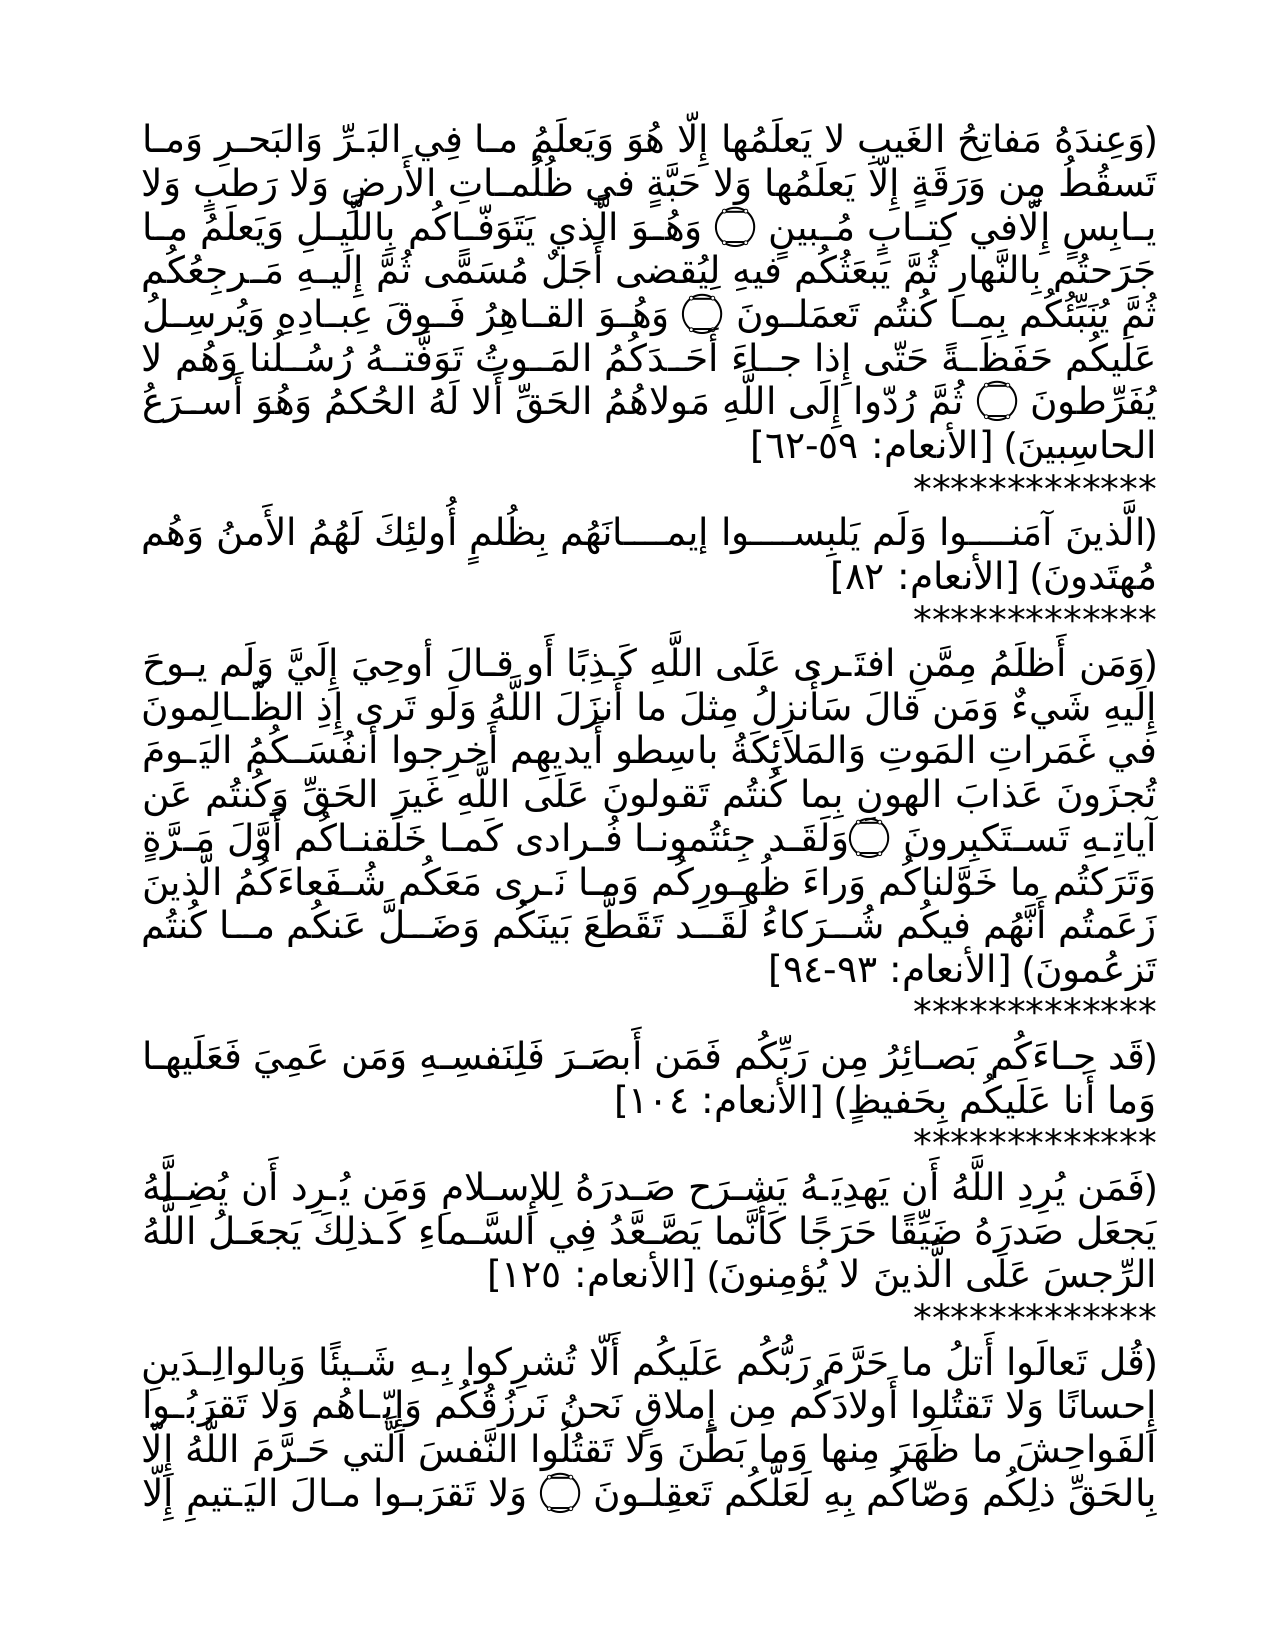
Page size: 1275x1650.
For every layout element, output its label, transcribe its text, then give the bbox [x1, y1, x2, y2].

text ************* [142, 1297, 1157, 1340]
text ************* [142, 991, 1157, 1035]
text ************* [142, 1122, 1157, 1166]
text ************* [142, 598, 1157, 642]
text ﴿فَمَن يُرِدِ اللَّهُ أَن يَهدِيَهُ يَشرَح صَدرَهُ لِلإِسلامِ وَمَن يُرِد أَن يُضِلَّهُ يَجعَل صَدرَهُ ضَيِّقًا حَرَجًا كَأَنَّما يَصَّعَّدُ فِي السَّماءِ كَذلِكَ يَجعَلُ اللَّهُ الرِّجسَ عَلَى الَّذينَ لا يُؤمِنونَ﴾ [الأنعام: ١٢٥] [142, 1166, 1157, 1297]
text ﴿وَعِندَهُ مَفاتِحُ الغَيبِ لا يَعلَمُها إِلّا هُوَ وَيَعلَمُ ما فِي البَرِّ وَالبَحرِ وَما تَسقُطُ مِن وَرَقَةٍ إِلّا يَعلَمُها وَلا حَبَّةٍ في ظُلُماتِ الأَرضِ وَلا رَطبٍ وَلا يابِسٍ إِلّافي كِتابٍ مُبينٍ ۝ وَهُوَ الَّذي يَتَوَفّاكُم بِاللَّيلِ وَيَعلَمُ ما جَرَحتُم بِالنَّهارِ ثُمَّ يَبعَثُكُم فيهِ لِيُقضى أَجَلٌ مُسَمًّى ثُمَّ إِلَيهِ مَرجِعُكُم ثُمَّ يُنَبِّئُكُم بِما كُنتُم تَعمَلونَ ۝ وَهُوَ القاهِرُ فَوقَ عِبادِهِ وَيُرسِلُ عَلَيكُم حَفَظَةً حَتّى إِذا جاءَ أَحَدَكُمُ المَوتُ تَوَفَّتهُ رُسُلُنا وَهُم لا يُفَرِّطونَ ۝ ثُمَّ رُدّوا إِلَى اللَّهِ مَولاهُمُ الحَقِّ أَلا لَهُ الحُكمُ وَهُوَ أَسرَعُ الحاسِبينَ﴾ [الأنعام: ٥٩-٦٢] [142, 118, 1157, 467]
text ************* [142, 467, 1157, 511]
text ﴿وَمَن أَظلَمُ مِمَّنِ افتَرى عَلَى اللَّهِ كَذِبًا أَو قالَ أوحِيَ إِلَيَّ وَلَم يوحَ إِلَيهِ شَيءٌ وَمَن قالَ سَأُنزِلُ مِثلَ ما أَنزَلَ اللَّهُ وَلَو تَرى إِذِ الظّالِمونَ في غَمَراتِ المَوتِ وَالمَلائِكَةُ باسِطو أَيديهِم أَخرِجوا أَنفُسَكُمُ اليَومَ تُجزَونَ عَذابَ الهونِ بِما كُنتُم تَقولونَ عَلَى اللَّهِ غَيرَ الحَقِّ وَكُنتُم عَن آياتِهِ تَستَكبِرونَ ۝وَلَقَد جِئتُمونا فُرادى كَما خَلَقناكُم أَوَّلَ مَرَّةٍ وَتَرَكتُم ما خَوَّلناكُم وَراءَ ظُهورِكُم وَما نَرى مَعَكُم شُفَعاءَكُمُ الَّذينَ زَعَمتُم أَنَّهُم فيكُم شُرَكاءُ لَقَد تَقَطَّعَ بَينَكُم وَضَلَّ عَنكُم ما كُنتُم تَزعُمونَ﴾ [الأنعام: ٩٣-٩٤] [142, 642, 1157, 991]
text ﴿قَد جاءَكُم بَصائِرُ مِن رَبِّكُم فَمَن أَبصَرَ فَلِنَفسِهِ وَمَن عَمِيَ فَعَلَيها وَما أَنا عَلَيكُم بِحَفيظٍ﴾ [الأنعام: ١٠٤] [142, 1035, 1157, 1122]
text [142, 1340, 1157, 1515]
text ﴿الَّذينَ آمَنوا وَلَم يَلبِسوا إيمانَهُم بِظُلمٍ أُولئِكَ لَهُمُ الأَمنُ وَهُم مُهتَدونَ﴾ [الأنعام: ٨٢] [142, 511, 1157, 598]
